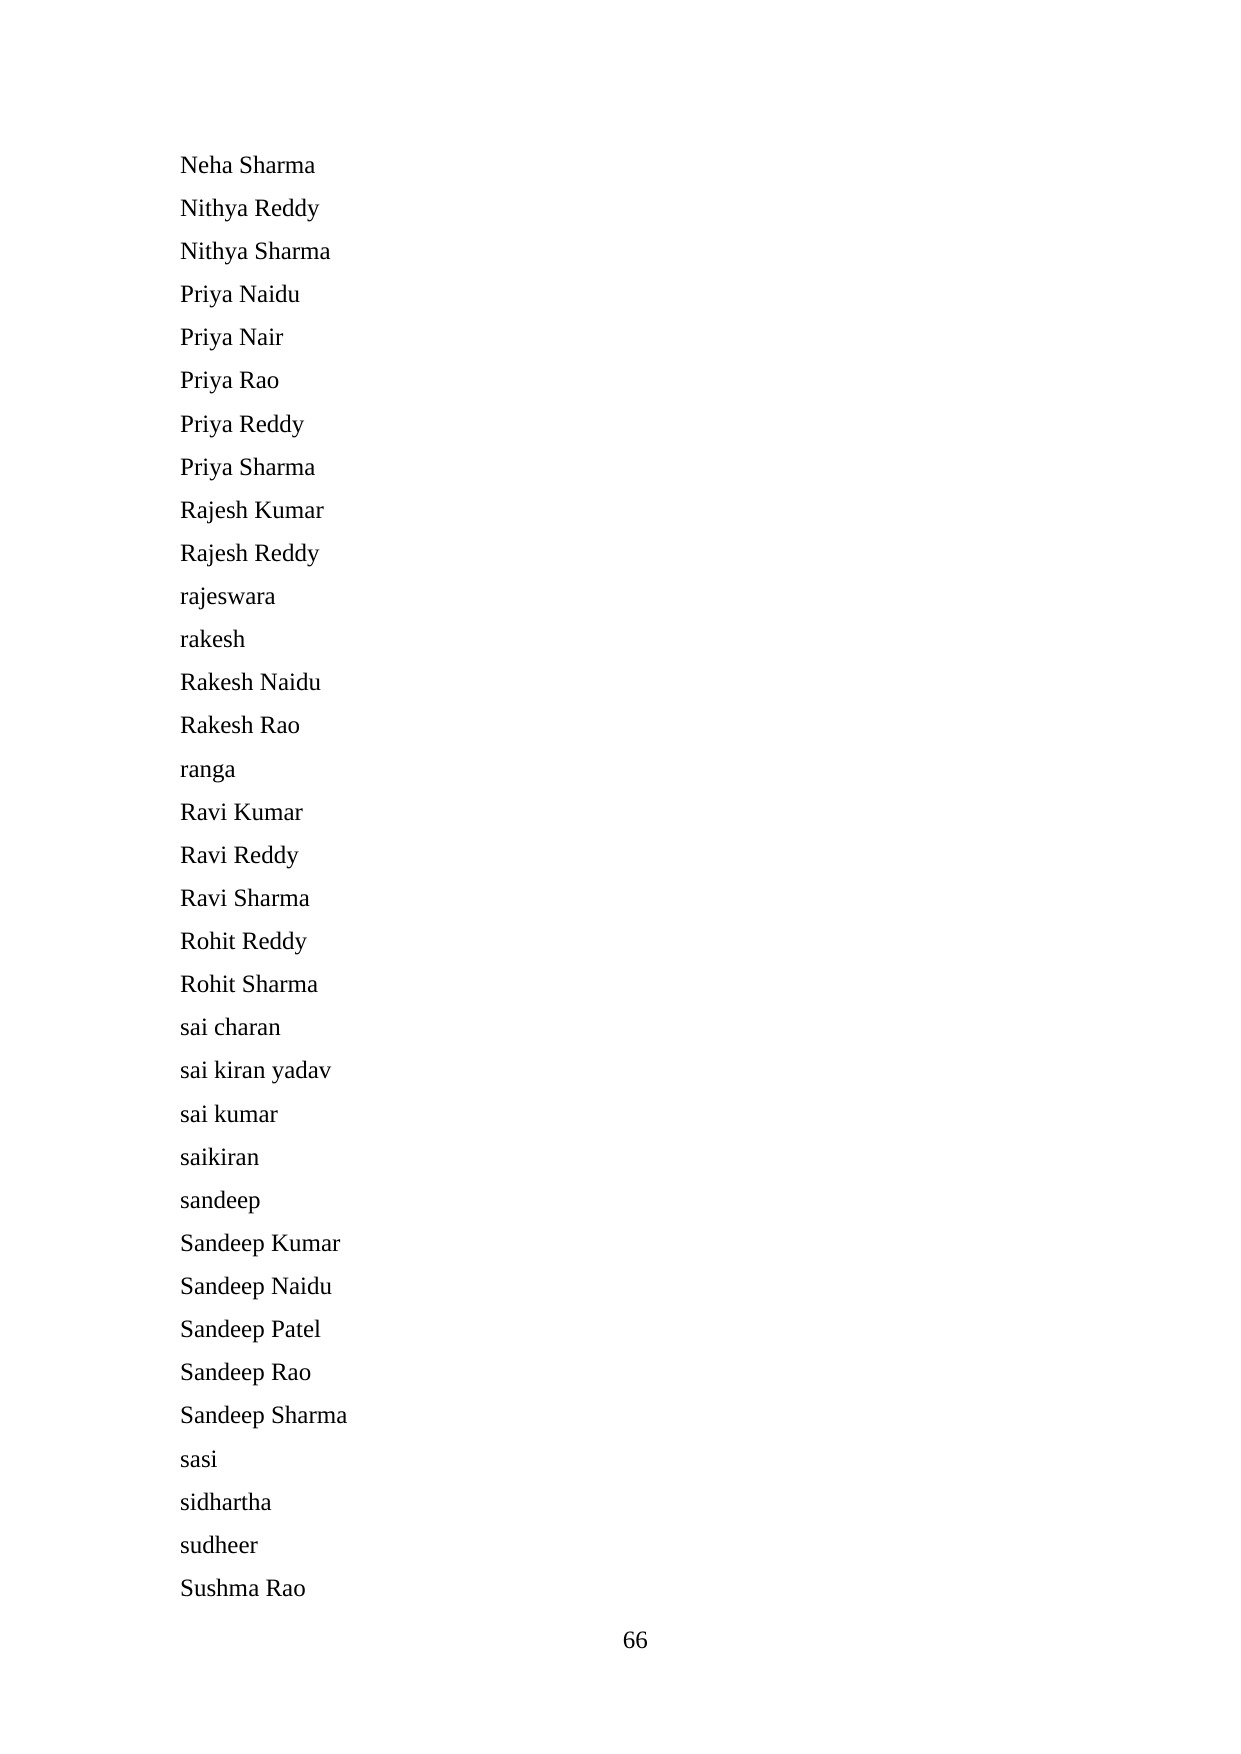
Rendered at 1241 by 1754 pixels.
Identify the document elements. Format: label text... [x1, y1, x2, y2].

text sai kumar [180, 1099, 1090, 1127]
text rajeswara [180, 581, 1090, 610]
text Ravi Reddy [180, 840, 1090, 869]
text saikiran [180, 1142, 1090, 1171]
text Rakesh Rao [180, 711, 1090, 739]
text Rajesh Kumar [180, 495, 1090, 524]
text Rohit Sharma [180, 969, 1090, 998]
text Ravi Sharma [180, 883, 1090, 912]
text Sandeep Naidu [180, 1271, 1090, 1300]
text Ravi Kumar [180, 797, 1090, 826]
text Rohit Reddy [180, 926, 1090, 955]
text Sandeep Sharma [180, 1401, 1090, 1429]
text Rajesh Reddy [180, 538, 1090, 567]
text sai kiran yadav [180, 1056, 1090, 1084]
text sudheer [180, 1530, 1090, 1559]
text ranga [180, 754, 1090, 782]
text Sushma Rao [180, 1573, 1090, 1602]
text sai charan [180, 1012, 1090, 1041]
text sasi [180, 1444, 1090, 1472]
text Sandeep Rao [180, 1357, 1090, 1386]
text Rakesh Naidu [180, 667, 1090, 696]
text Neha Sharma [180, 150, 1090, 179]
text Priya Rao [180, 366, 1090, 394]
text Nithya Sharma [180, 236, 1090, 265]
text Priya Nair [180, 322, 1090, 351]
text sidhartha [180, 1487, 1090, 1516]
text Priya Sharma [180, 452, 1090, 481]
text sandeep [180, 1185, 1090, 1214]
text rakesh [180, 624, 1090, 653]
text Priya Reddy [180, 409, 1090, 437]
text Nithya Reddy [180, 193, 1090, 222]
text Sandeep Kumar [180, 1228, 1090, 1257]
text Priya Naidu [180, 279, 1090, 308]
text Sandeep Patel [180, 1314, 1090, 1343]
